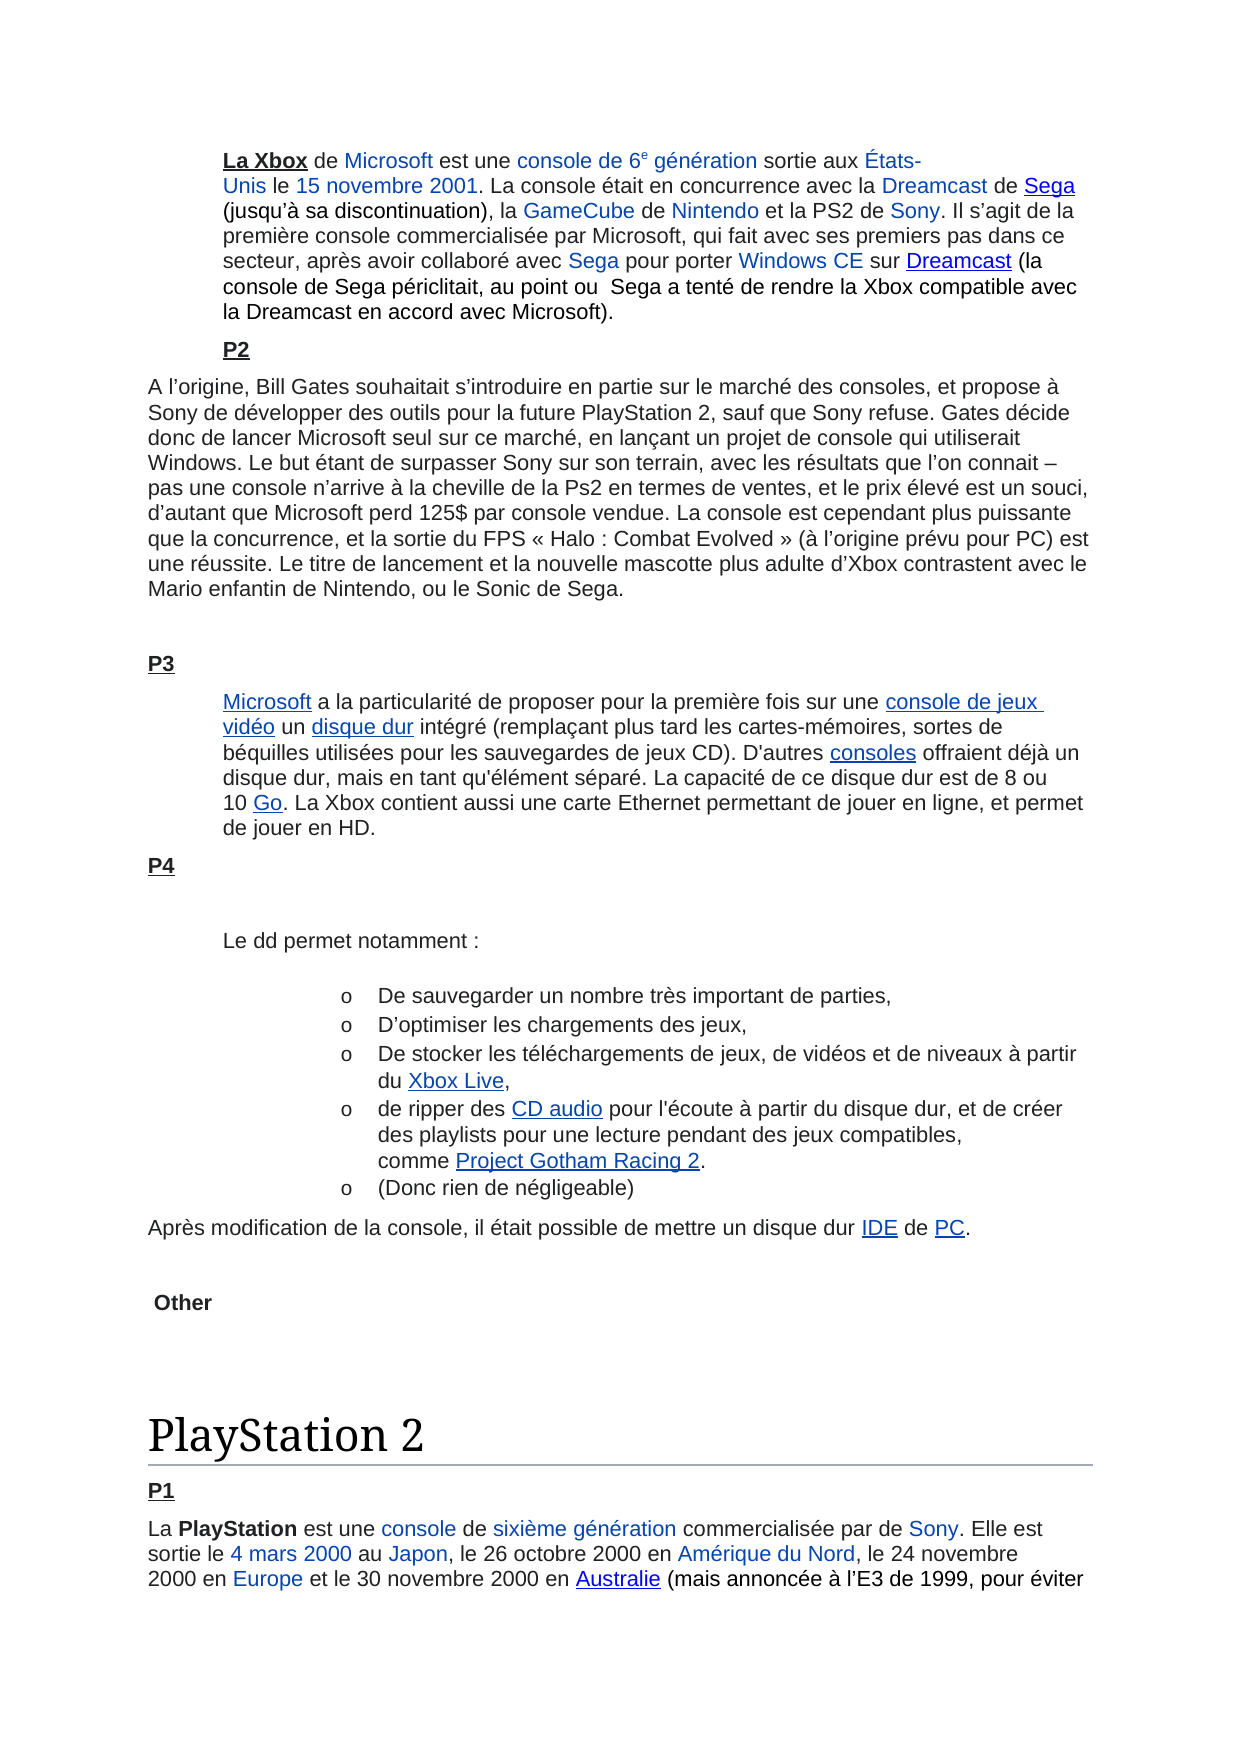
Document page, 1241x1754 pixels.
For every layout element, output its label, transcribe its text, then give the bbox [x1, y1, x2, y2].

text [148, 1516, 1093, 1592]
list De sauvegarder un nombre très important de parties, [340, 983, 1093, 1009]
text P1 [148, 1478, 1093, 1503]
text La Xbox de Microsoft est une console de 6e génération sortie aux États-Unis le 15 novembre 2001. La console était en concurrence avec la Dreamcast de Sega (jusqu’à sa discontinuation), la GameCube de Nintendo et la PS2 de Sony. Il s’agit de la première console commercialisée par Microsoft, qui fait avec ses premiers pas dans ce secteur, après avoir collaboré avec Sega pour porter Windows CE sur Dreamcast (la console de Sega périclitait, au point ou Sega a tenté de rendre la Xbox compatible avec la Dreamcast en accord avec Microsoft). [223, 148, 1093, 324]
list D’optimiser les chargements des jeux, [340, 1012, 1093, 1039]
list (Donc rien de négligeable) [340, 1175, 1093, 1202]
list de ripper des CD audio pour l'écoute à partir du disque dur, et de créer des playlists pour une lecture pendant des jeux compatibles, comme Project Gotham Racing 2. [340, 1096, 1093, 1173]
subtitle PlayStation 2 [148, 1403, 1093, 1464]
list De stocker les téléchargements de jeux, de vidéos et de niveaux à partir du Xbox Live, [340, 1041, 1093, 1093]
text P3 [148, 651, 1093, 677]
text Other [148, 1290, 1093, 1315]
text P2 [223, 337, 1093, 362]
text Après modification de la console, il était possible de mettre un disque dur IDE de PC. [148, 1214, 1093, 1240]
text Le dd permet notamment : [223, 928, 1093, 953]
text A l’origine, Bill Gates souhaitait s’introduire en partie sur le marché des consoles, et propose à Sony de développer des outils pour la future PlayStation 2, sauf que Sony refuse. Gates décide donc de lancer Microsoft seul sur ce marché, en lançant un projet de console qui utiliserait Windows. Le but étant de surpasser Sony sur son terrain, avec les résultats que l’on connait – pas une console n’arrive à la cheville de la Ps2 en termes de ventes, et le prix élevé est un souci, d’autant que Microsoft perd 125$ par console vendue. La console est cependant plus puissante que la concurrence, et la sortie du FPS « Halo : Combat Evolved » (à l’origine prévu pour PC) est une réussite. Le titre de lancement et la nouvelle mascotte plus adulte d’Xbox contrastent avec le Mario enfantin de Nintendo, ou le Sonic de Sega. [148, 374, 1093, 601]
text P4 [148, 853, 1093, 878]
text Microsoft a la particularité de proposer pour la première fois sur une console de jeux vidéo un disque dur intégré (remplaçant plus tard les cartes-mémoires, sortes de béquilles utilisées pour les sauvegardes de jeux CD). D'autres consoles offraient déjà un disque dur, mais en tant qu'élément séparé. La capacité de ce disque dur est de 8 ou 10 Go. La Xbox contient aussi une carte Ethernet permettant de jouer en ligne, et permet de jouer en HD. [223, 689, 1093, 840]
